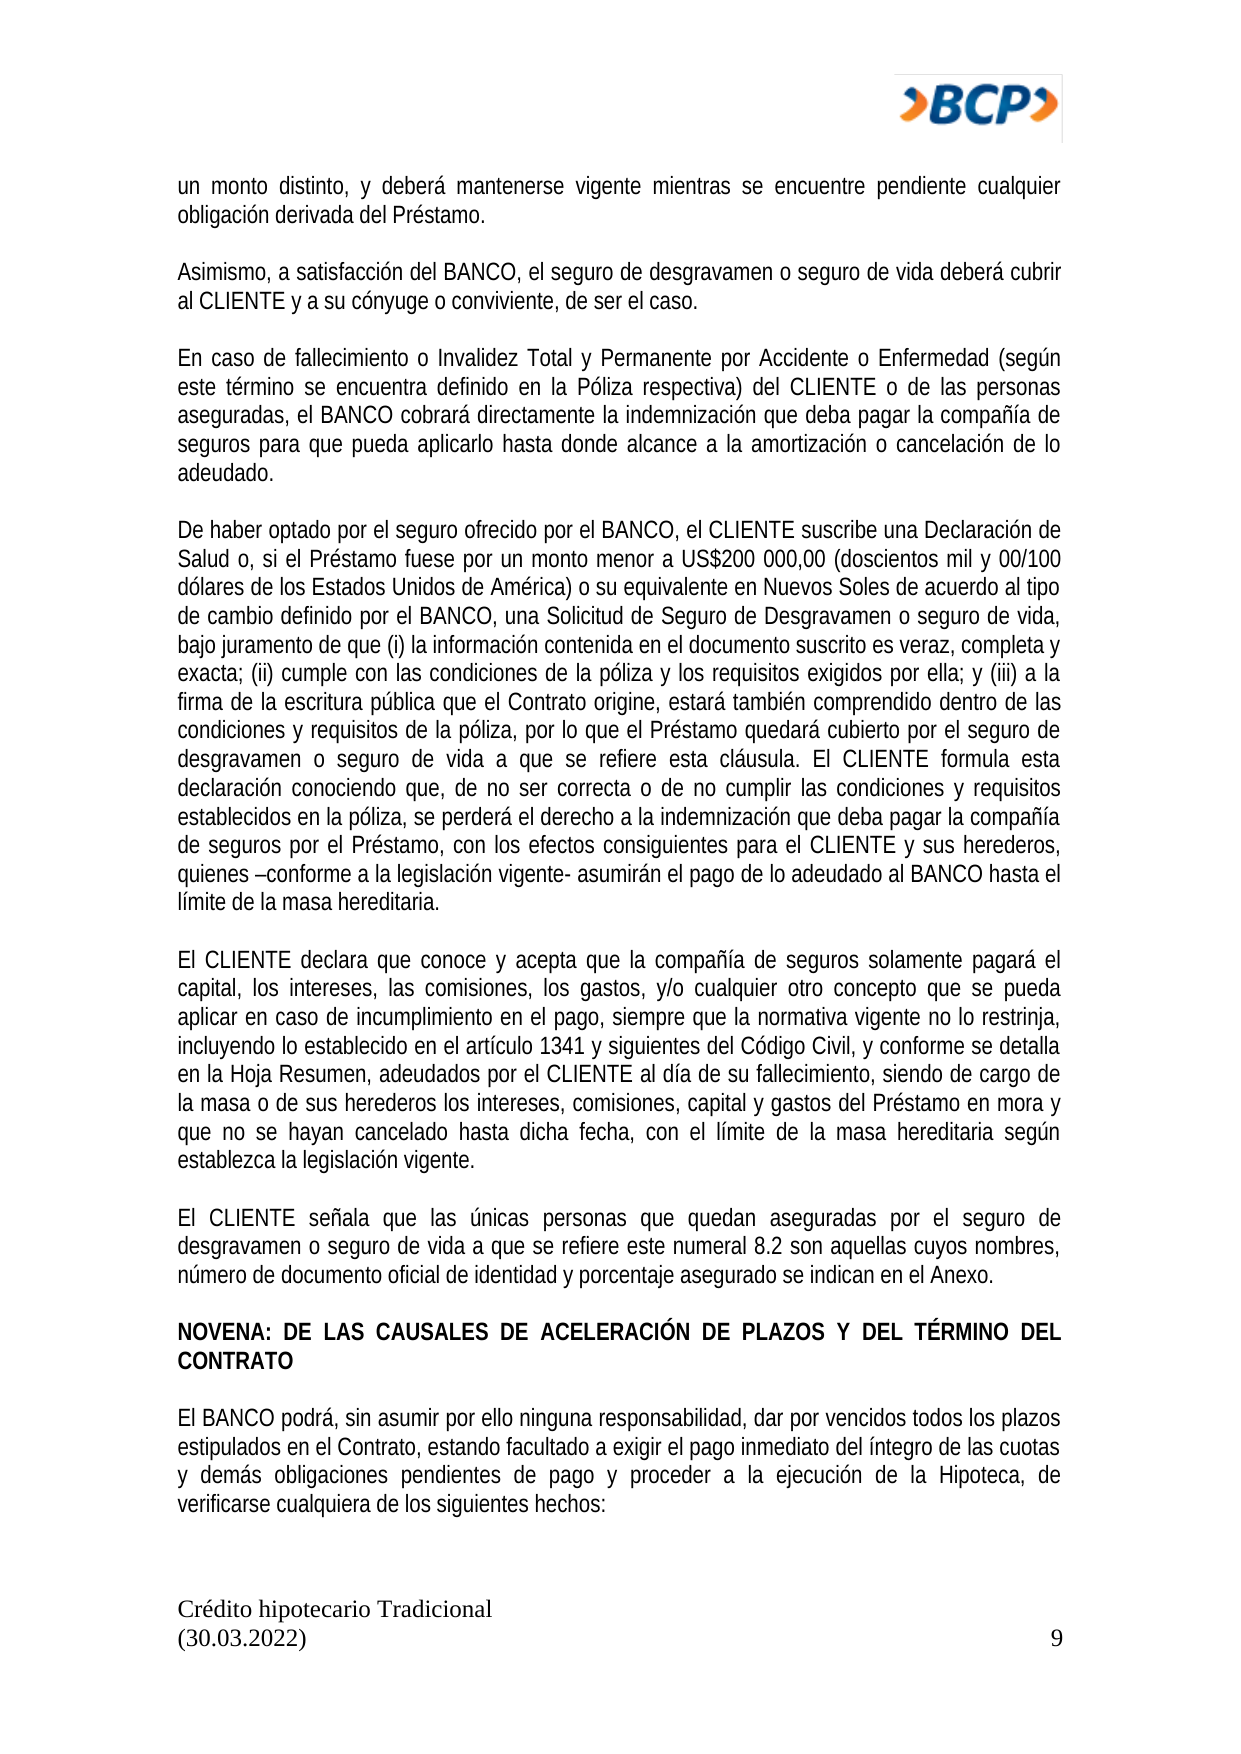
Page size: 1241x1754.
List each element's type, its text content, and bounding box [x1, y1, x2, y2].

text En caso de fallecimiento o Invalidez Total y Permanente por Accidente o Enfermedad (según este término se encuentra definido en la Póliza respectiva) del CLIENTE o de las personas aseguradas, el BANCO cobrará directamente la indemnización que deba pagar la compañía de seguros para que pueda aplicarlo hasta donde alcance a la amortización o cancelación de lo adeudado. [177, 343, 1063, 486]
picture [894, 73, 1064, 143]
text El CLIENTE señala que las únicas personas que quedan aseguradas por el seguro de desgravamen o seguro de vida a que se refiere este numeral 8.2 son aquellas cuyos nombres, número de documento oficial de identidad y porcentaje asegurado se indican en el Anexo. [177, 1202, 1063, 1288]
text NOVENA: DE LAS CAUSALES DE ACELERACIÓN DE PLAZOS Y DEL TÉRMINO DEL CONTRATO [177, 1317, 1063, 1374]
text El CLIENTE declara que conoce y acepta que la compañía de seguros solamente pagará el capital, los intereses, las comisiones, los gastos, y/o cualquier otro concepto que se pueda aplicar en caso de incumplimiento en el pago, siempre que la normativa vigente no lo restrinja, incluyendo lo establecido en el artículo 1341 y siguientes del Código Civil, y conforme se detalla en la Hoja Resumen, adeudados por el CLIENTE al día de su fallecimiento, siendo de cargo de la masa o de sus herederos los intereses, comisiones, capital y gastos del Préstamo en mora y que no se hayan cancelado hasta dicha fecha, con el límite de la masa hereditaria según establezca la legislación vigente. [177, 945, 1063, 1174]
text El BANCO podrá, sin asumir por ello ninguna responsabilidad, dar por vencidos todos los plazos estipulados en el Contrato, estando facultado a exigir el pago inmediato del íntegro de las cuotas y demás obligaciones pendientes de pago y proceder a la ejecución de la Hipoteca, de verificarse cualquiera de los siguientes hechos: [177, 1403, 1063, 1518]
text Asimismo, a satisfacción del BANCO, el seguro de desgravamen o seguro de vida deberá cubrir al CLIENTE y a su cónyuge o conviviente, de ser el caso. [177, 257, 1063, 314]
text De haber optado por el seguro ofrecido por el BANCO, el CLIENTE suscribe una Declaración de Salud o, si el Préstamo fuese por un monto menor a US$200 000,00 (doscientos mil y 00/100 dólares de los Estados Unidos de América) o su equivalente en Nuevos Soles de acuerdo al tipo de cambio definido por el BANCO, una Solicitud de Seguro de Desgravamen o seguro de vida, bajo juramento de que (i) la información contenida en el documento suscrito es veraz, completa y exacta; (ii) cumple con las condiciones de la póliza y los requisitos exigidos por ella; y (iii) a la firma de la escritura pública que el Contrato origine, estará también comprendido dentro de las condiciones y requisitos de la póliza, por lo que el Préstamo quedará cubierto por el seguro de desgravamen o seguro de vida a que se refiere esta cláusula. El CLIENTE formula esta declaración conociendo que, de no ser correcta o de no cumplir las condiciones y requisitos establecidos en la póliza, se perderá el derecho a la indemnización que deba pagar la compañía de seguros por el Préstamo, con los efectos consiguientes para el CLIENTE y sus herederos, quienes –conforme a la legislación vigente- asumirán el pago de lo adeudado al BANCO hasta el límite de la masa hereditaria. [177, 515, 1063, 916]
